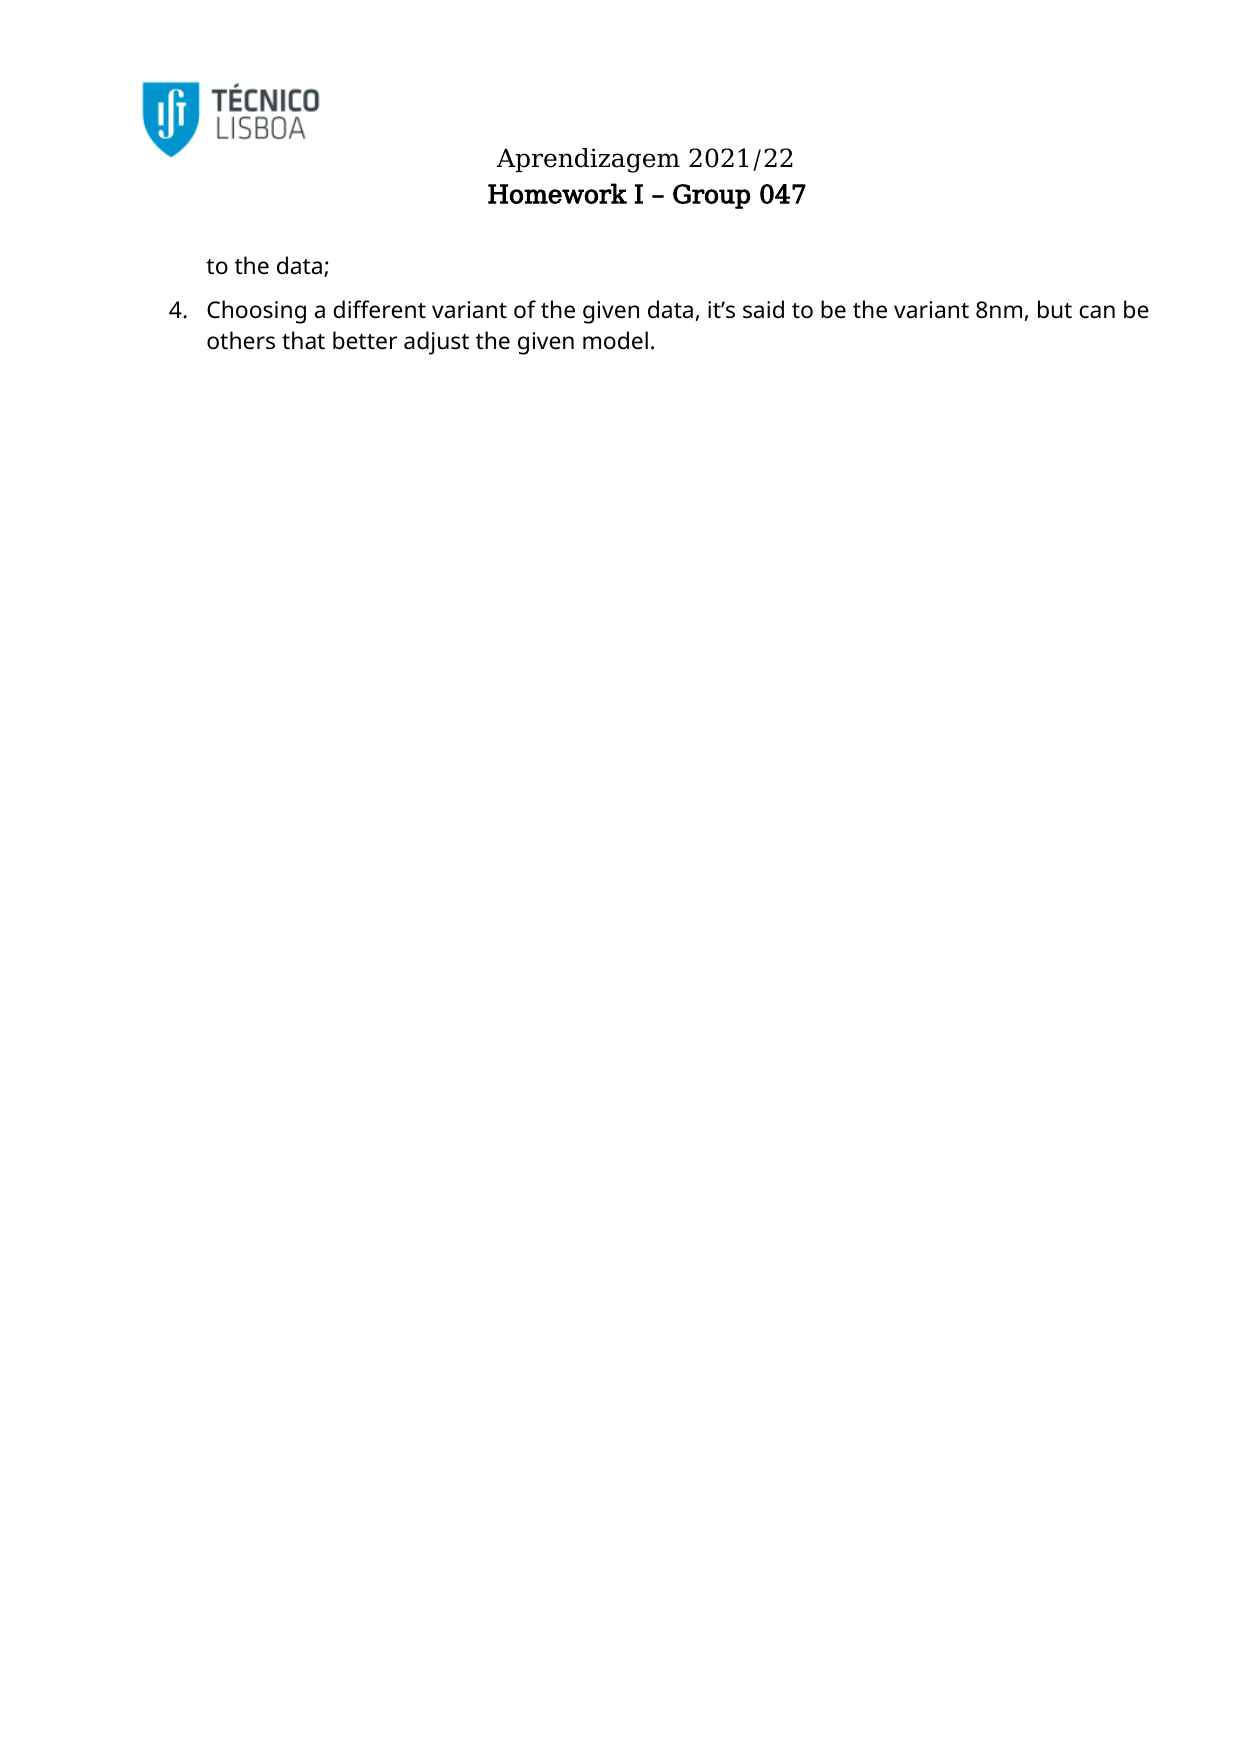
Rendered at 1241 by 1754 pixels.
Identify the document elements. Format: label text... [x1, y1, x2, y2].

list Choosing a different variant of the given data, it’s said to be the variant 8nm, but can be others that better adjust the given model. [169, 294, 1162, 356]
picture [131, 73, 329, 167]
